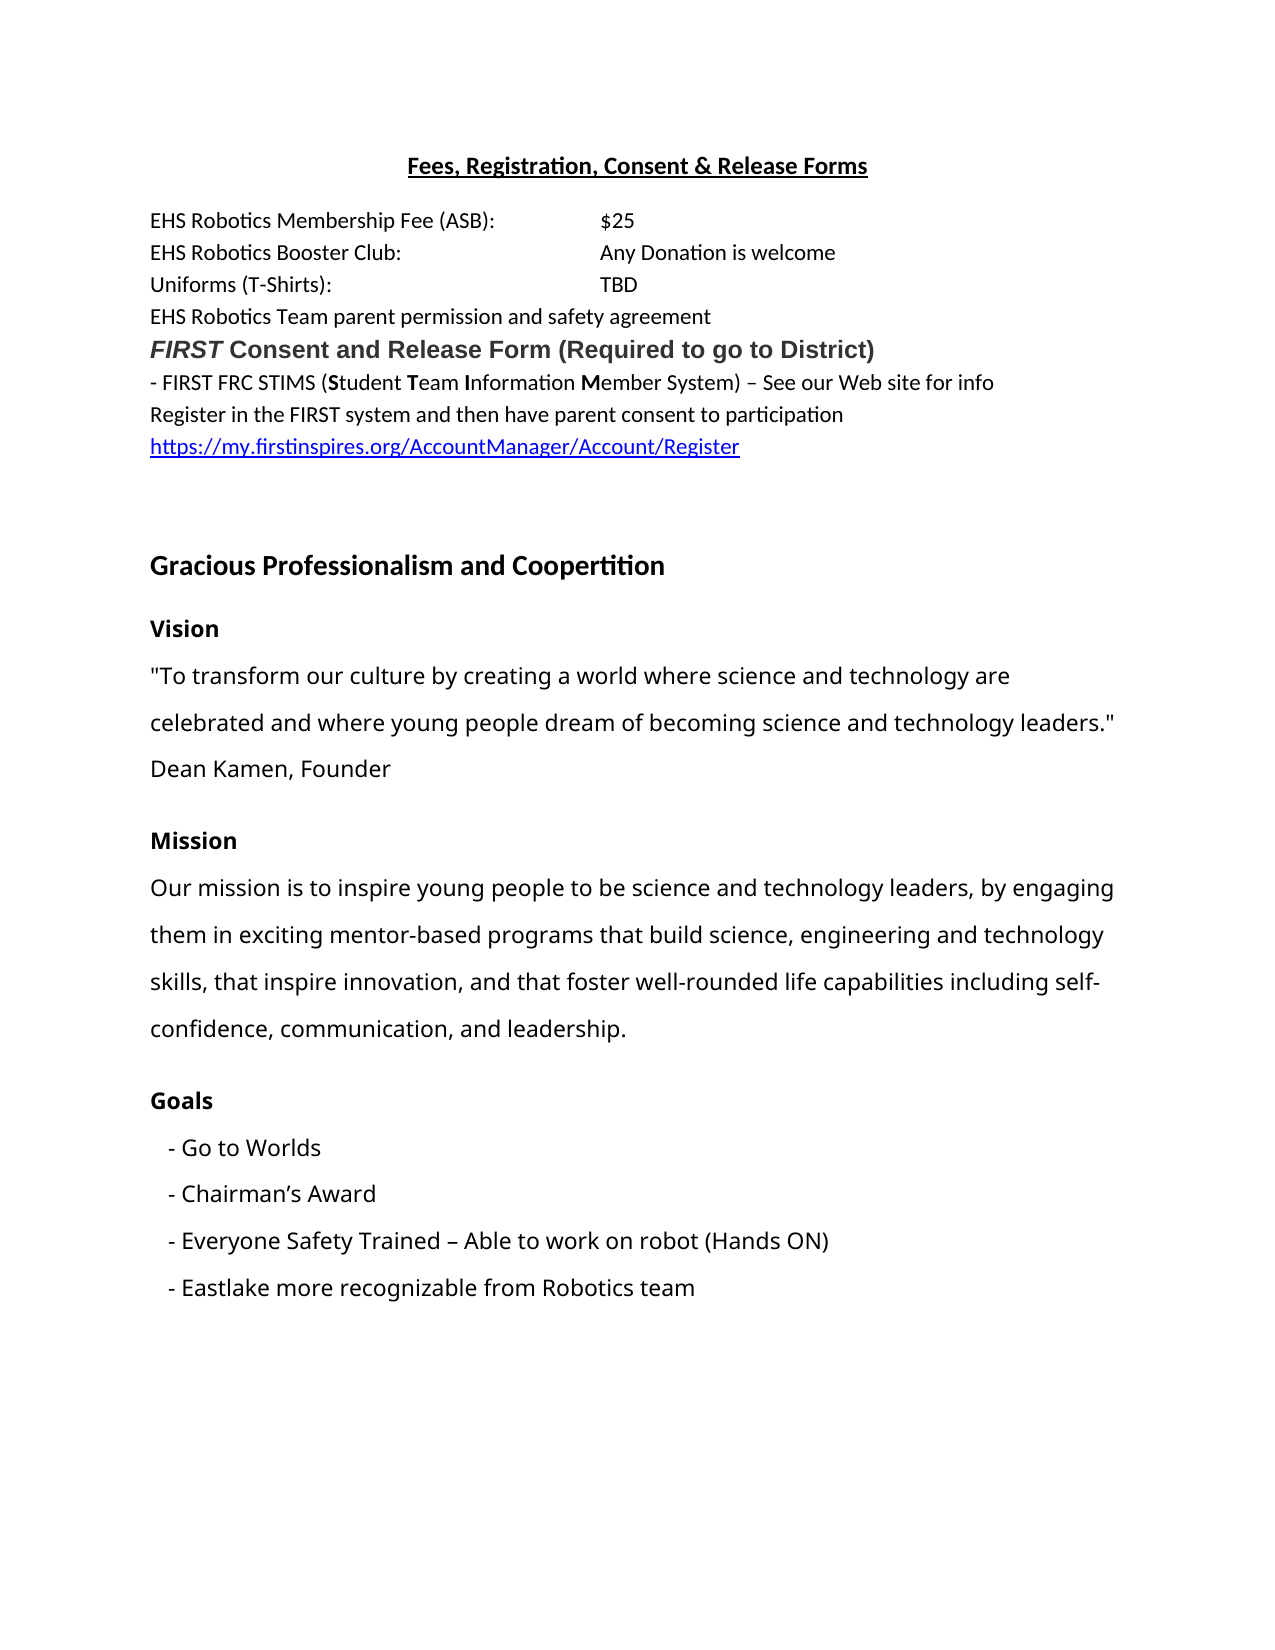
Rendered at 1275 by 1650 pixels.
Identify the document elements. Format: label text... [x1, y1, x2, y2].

text Gracious Professionalism and Coopertition [150, 547, 1125, 582]
text EHS Robotics Membership Fee (ASB): $25 EHS Robotics Booster Club: Any Donation is welcome Uniforms (T-Shirts): TBD EHS Robotics Team parent permission and safety agreement FIRST Consent and Release Form (Required to go to District) - FIRST FRC STIMS (Student Team Information Member System) – See our Web site for info Register in the FIRST system and then have parent consent to participation https://my.firstinspires.org/AccountManager/Account/Register [150, 206, 1125, 460]
text Vision "To transform our culture by creating a world where science and technology are celebrated and where young people dream of becoming science and technology leaders." Dean Kamen, Founder [150, 613, 1125, 784]
text Mission Our mission is to inspire young people to be science and technology leaders, by engaging them in exciting mentor-based programs that build science, engineering and technology skills, that inspire innovation, and that foster well-rounded life capabilities including self-confidence, communication, and leadership. [150, 825, 1125, 1044]
text Fees, Registration, Consent & Release Forms [150, 150, 1125, 181]
text Goals - Go to Worlds - Chairman’s Award - Everyone Safety Trained – Able to work on robot (Hands ON) - Eastlake more recognizable from Robotics team [150, 1084, 1125, 1303]
